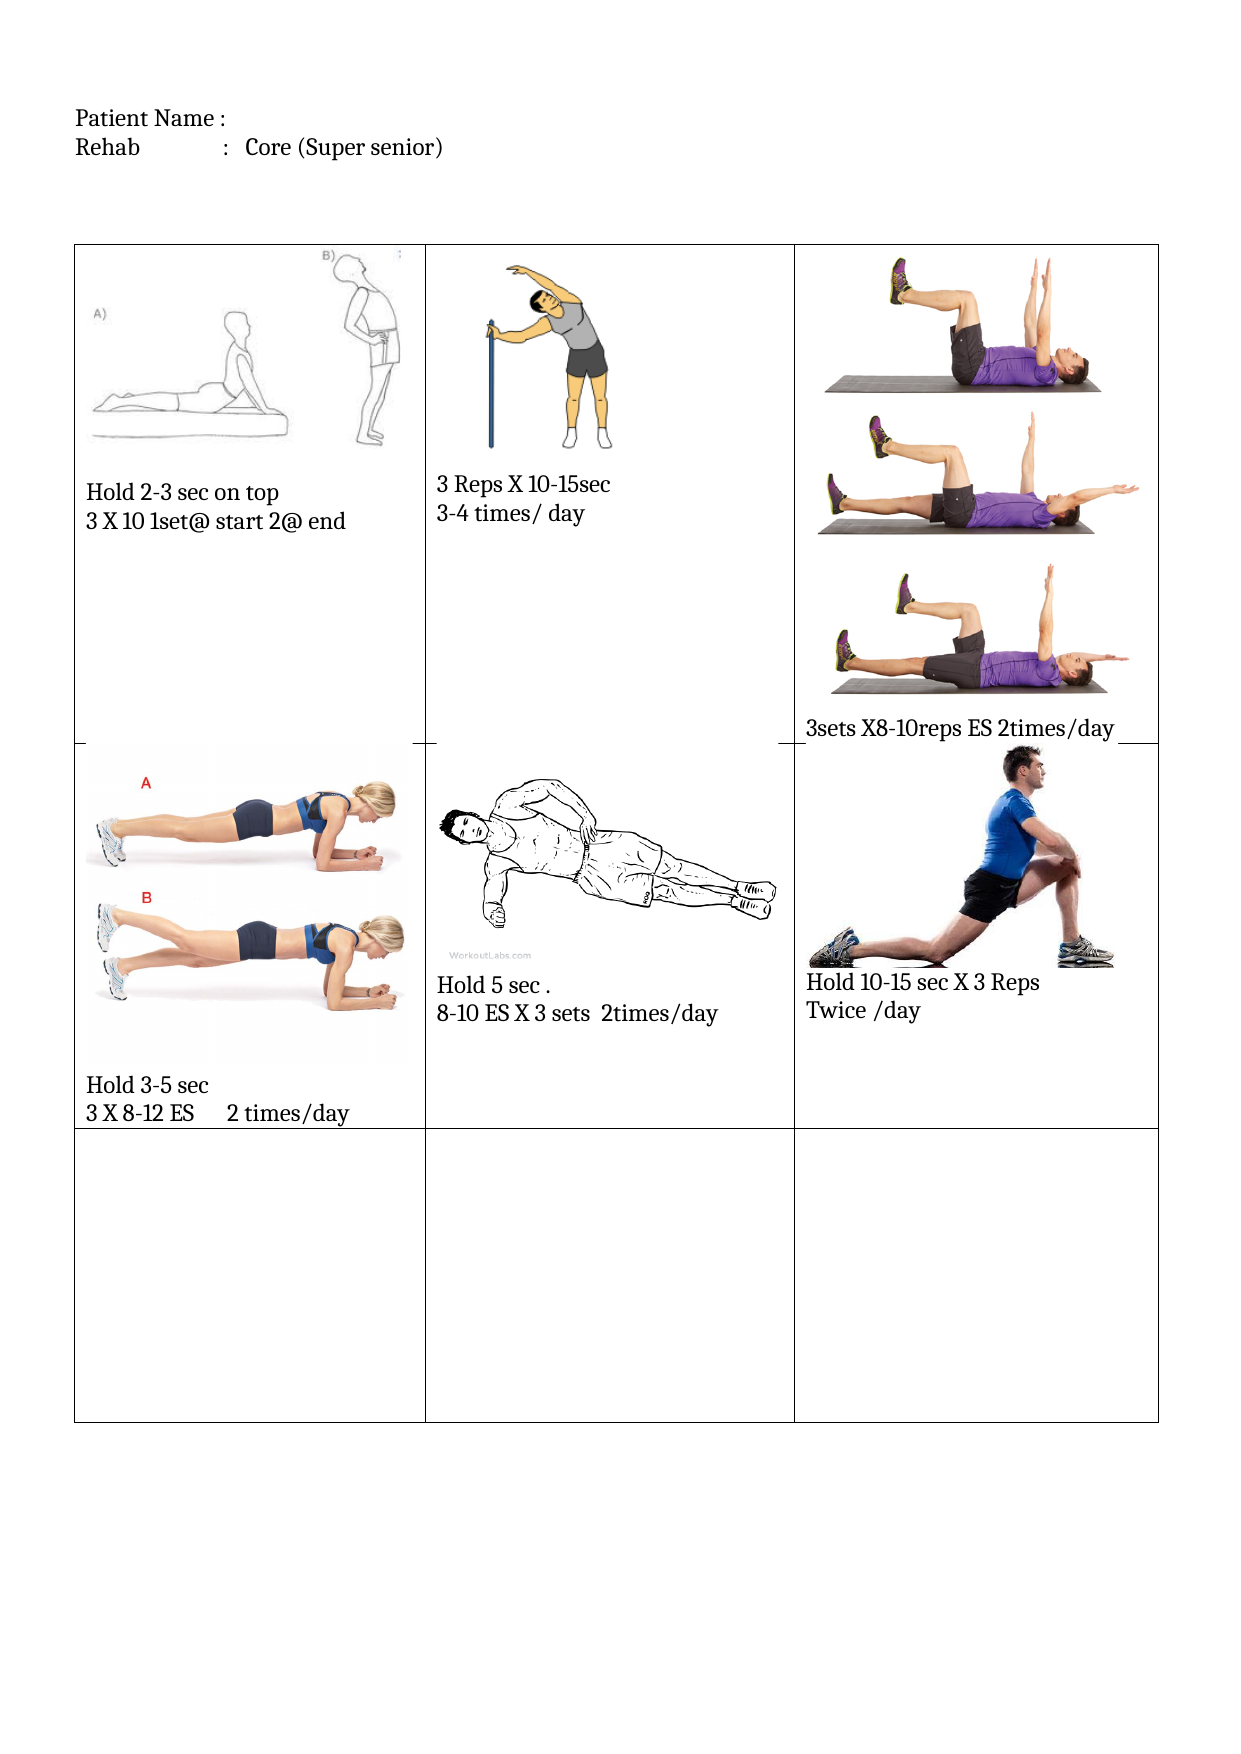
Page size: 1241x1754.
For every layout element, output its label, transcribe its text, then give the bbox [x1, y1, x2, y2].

picture [85, 743, 413, 1071]
table_cell Hold 5 sec . 8-10 ES X 3 sets 2times/day [426, 744, 794, 1128]
table_cell Hold 3-5 sec 3 X 8-12 ES 2 times/day [75, 744, 425, 1128]
table_cell Hold 10-15 sec X 3 Reps Twice /day [795, 744, 1158, 1128]
table_cell [426, 1129, 794, 1422]
table_header Hold 2-3 sec on top 3 X 10 1set@ start 2@ end [75, 245, 425, 742]
picture [436, 743, 779, 971]
text Patient Name : [75, 104, 1165, 132]
table_cell [75, 1129, 425, 1422]
table_header 3sets X8-10reps ES 2times/day [795, 245, 1158, 742]
table_header 3 Reps X 10-15sec 3-4 times/ day [426, 245, 794, 742]
picture [805, 245, 1146, 714]
table_cell [795, 1129, 1158, 1422]
picture [436, 245, 662, 470]
picture [805, 743, 1119, 968]
text Rehab : Core (Super senior) [75, 132, 1165, 161]
picture [85, 245, 401, 449]
